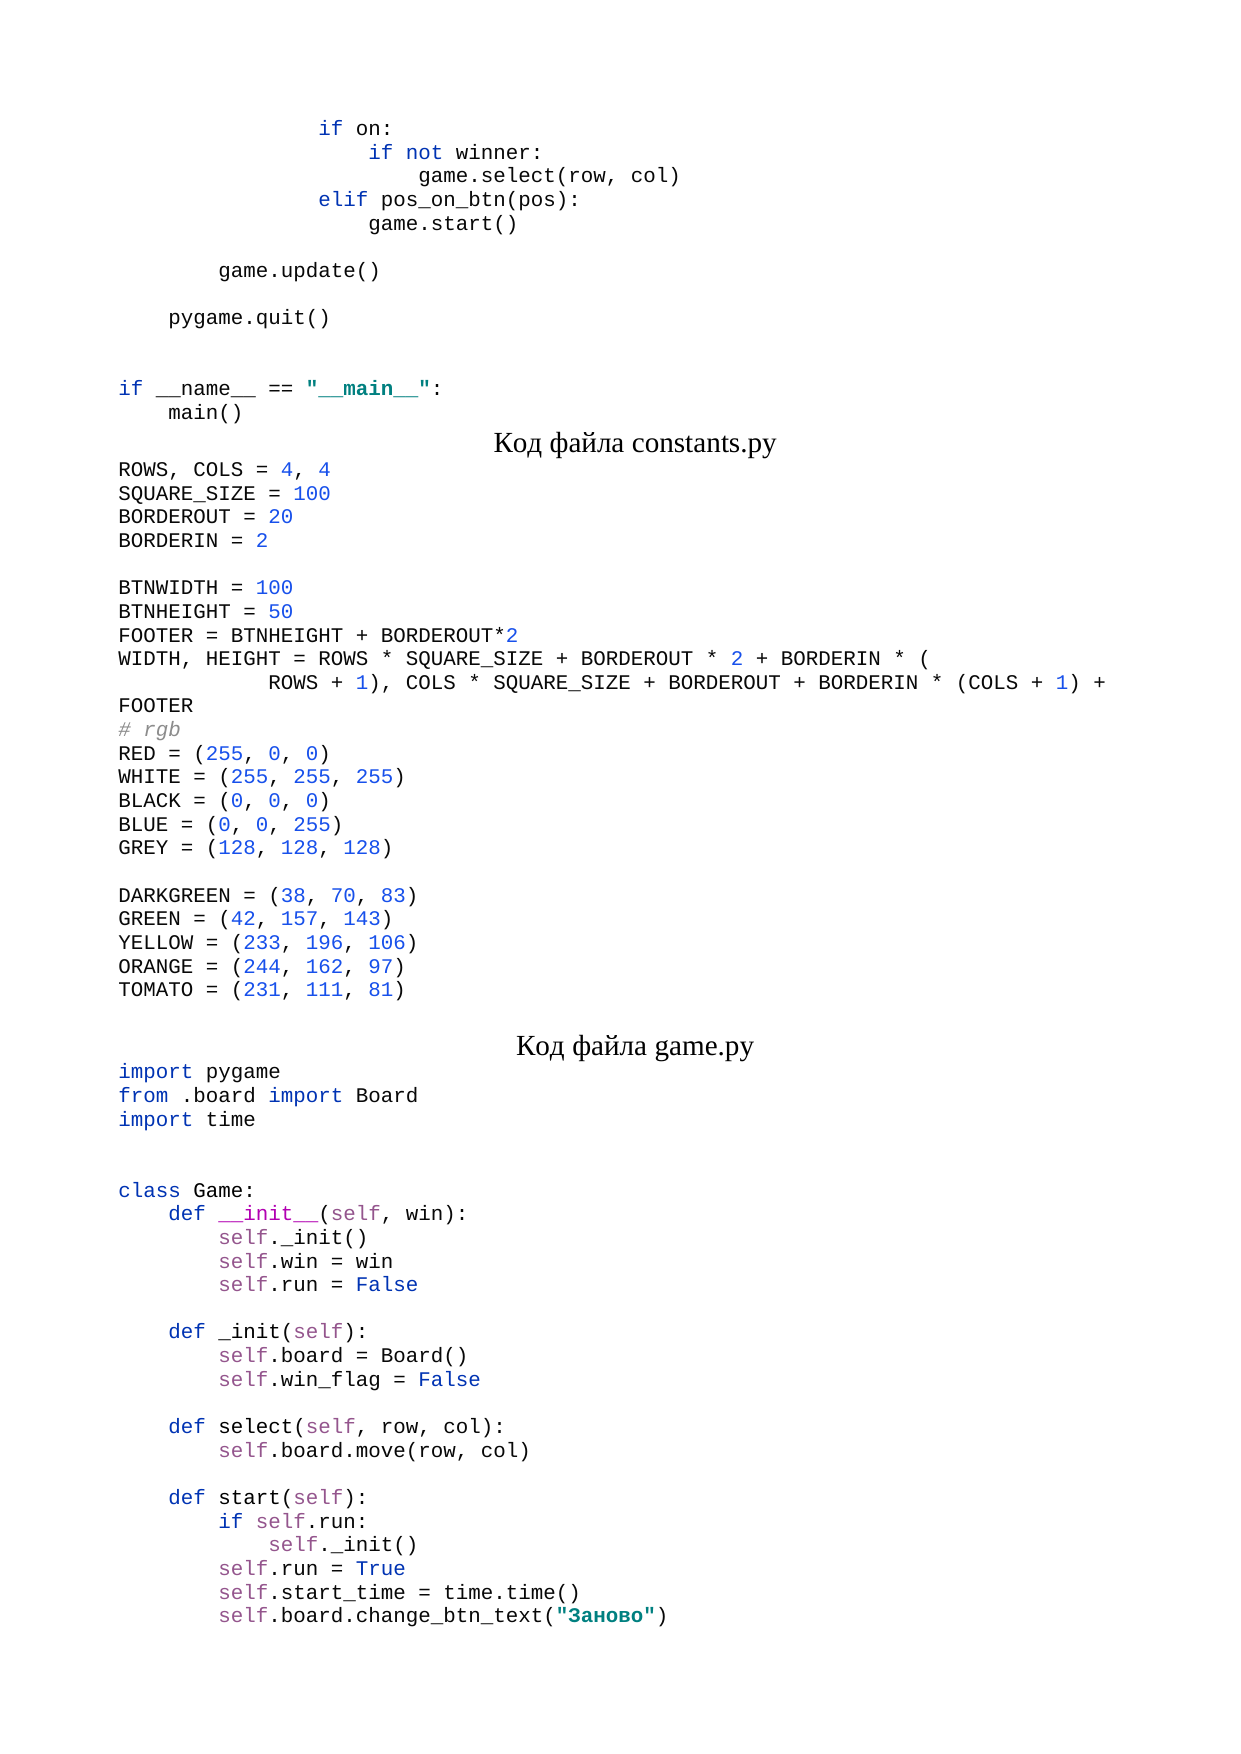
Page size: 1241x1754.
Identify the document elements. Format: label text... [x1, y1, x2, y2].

text Код файла constants.py [118, 426, 1152, 459]
text Код файла game.py [118, 1028, 1152, 1061]
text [118, 118, 1152, 426]
text ROWS, COLS = 4, 4 SQUARE_SIZE = 100 BORDEROUT = 20 BORDERIN = 2 BTNWIDTH = 100 BTNHEIGHT = 50 FOOTER = BTNHEIGHT + BORDEROUT*2 WIDTH, HEIGHT = ROWS * SQUARE_SIZE + BORDEROUT * 2 + BORDERIN * ( ROWS + 1), COLS * SQUARE_SIZE + BORDEROUT + BORDERIN * (COLS + 1) + FOOTER # rgb RED = (255, 0, 0) WHITE = (255, 255, 255) BLACK = (0, 0, 0) BLUE = (0, 0, 255) GREY = (128, 128, 128) DARKGREEN = (38, 70, 83) GREEN = (42, 157, 143) YELLOW = (233, 196, 106) ORANGE = (244, 162, 97) TOMATO = (231, 111, 81) [118, 459, 1152, 1003]
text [118, 1061, 1152, 1629]
